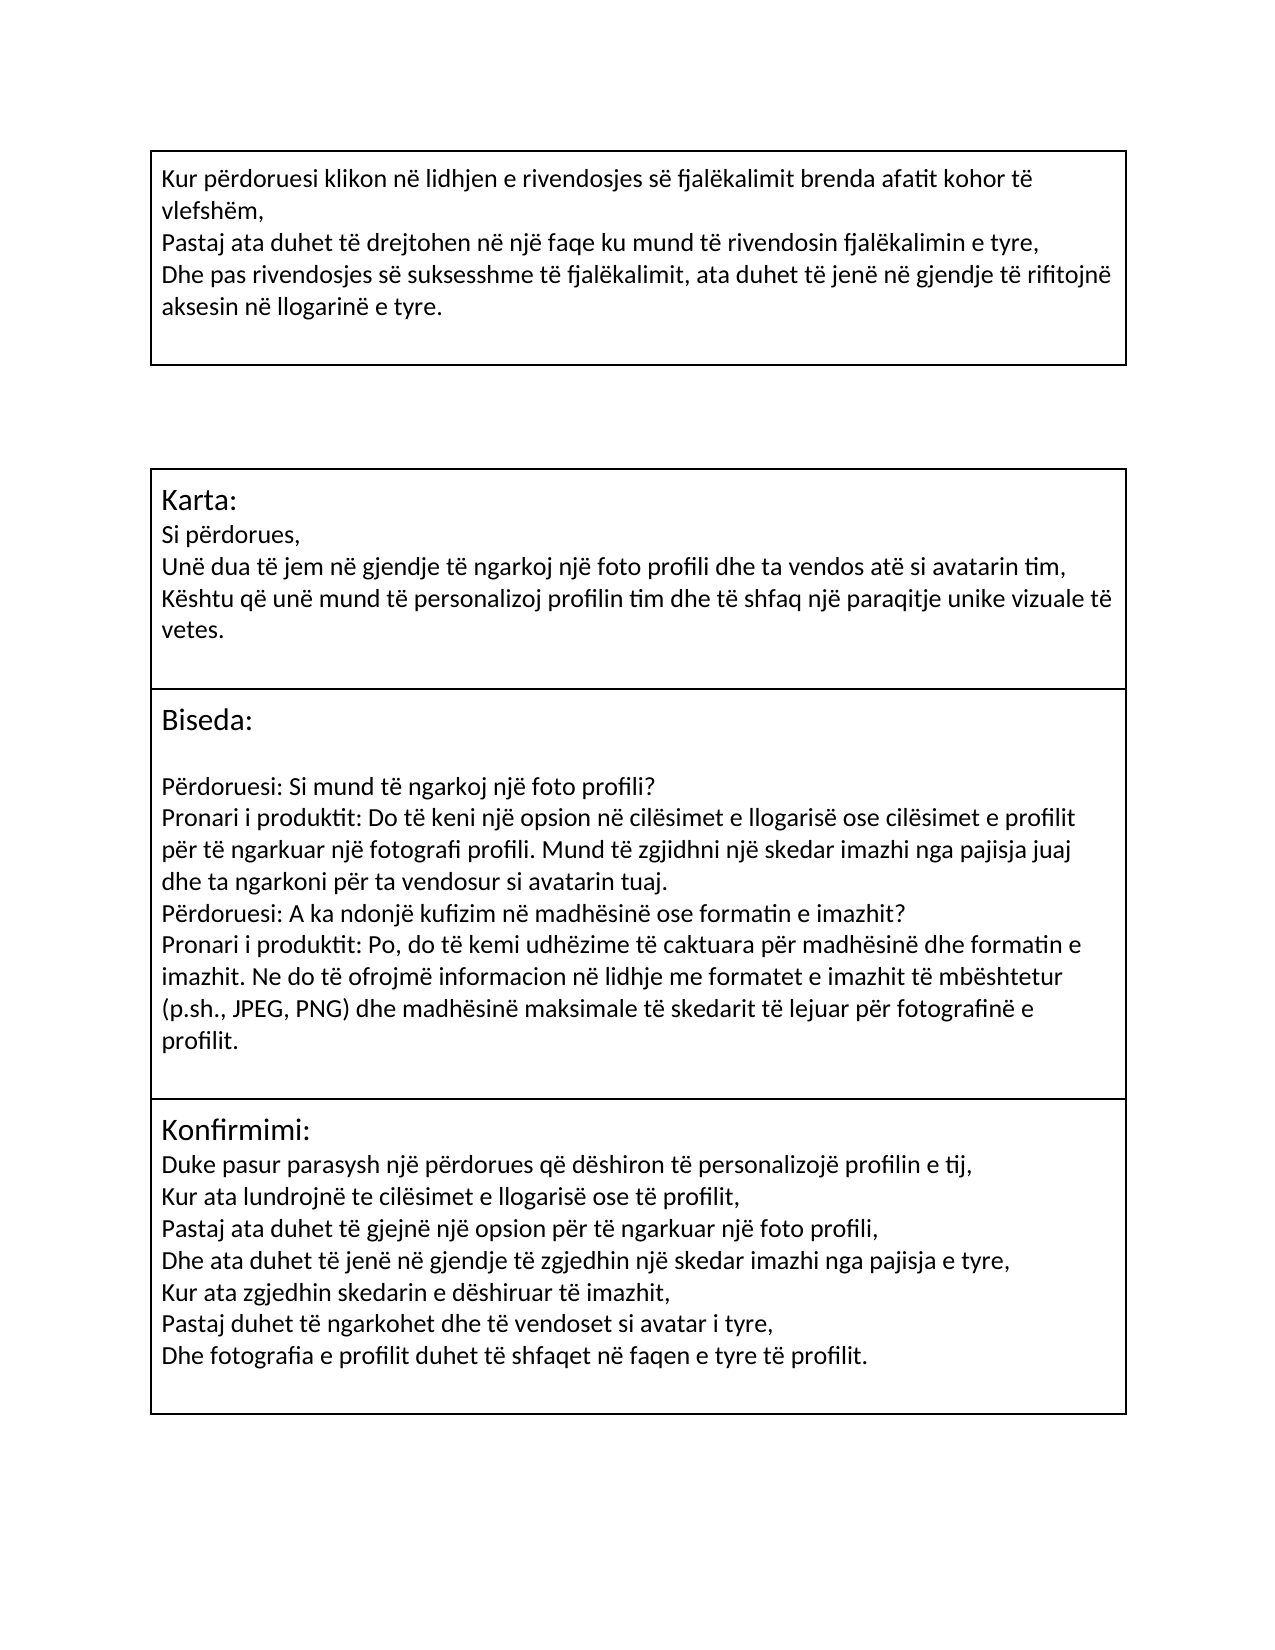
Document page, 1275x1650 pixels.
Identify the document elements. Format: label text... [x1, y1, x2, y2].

table_cell Biseda: Përdoruesi: Si mund të ngarkoj një foto profili? Pronari i produktit: Do të keni një opsion në cilësimet e llogarisë ose cilësimet e profilit për të ngarkuar një fotografi profili. Mund të zgjidhni një skedar imazhi nga pajisja juaj dhe ta ngarkoni për ta vendosur si avatarin tuaj. Përdoruesi: A ka ndonjë kufizim në madhësinë ose formatin e imazhit? Pronari i produktit: Po, do të kemi udhëzime të caktuara për madhësinë dhe formatin e imazhit. Ne do të ofrojmë informacion në lidhje me formatet e imazhit të mbështetur (p.sh., JPEG, PNG) dhe madhësinë maksimale të skedarit të lejuar për fotografinë e profilit. [152, 690, 1125, 1098]
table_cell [152, 152, 1125, 363]
table_header Karta: Si përdorues, Unë dua të jem në gjendje të ngarkoj një foto profili dhe ta vendos atë si avatarin tim, Kështu që unë mund të personalizoj profilin tim dhe të shfaq një paraqitje unike vizuale të vetes. [152, 470, 1125, 687]
table_cell Konfirmimi: Duke pasur parasysh një përdorues që dëshiron të personalizojë profilin e tij, Kur ata lundrojnë te cilësimet e llogarisë ose të profilit, Pastaj ata duhet të gjejnë një opsion për të ngarkuar një foto profili, Dhe ata duhet të jenë në gjendje të zgjedhin një skedar imazhi nga pajisja e tyre, Kur ata zgjedhin skedarin e dëshiruar të imazhit, Pastaj duhet të ngarkohet dhe të vendoset si avatar i tyre, Dhe fotografia e profilit duhet të shfaqet në faqen e tyre të profilit. [152, 1100, 1125, 1413]
